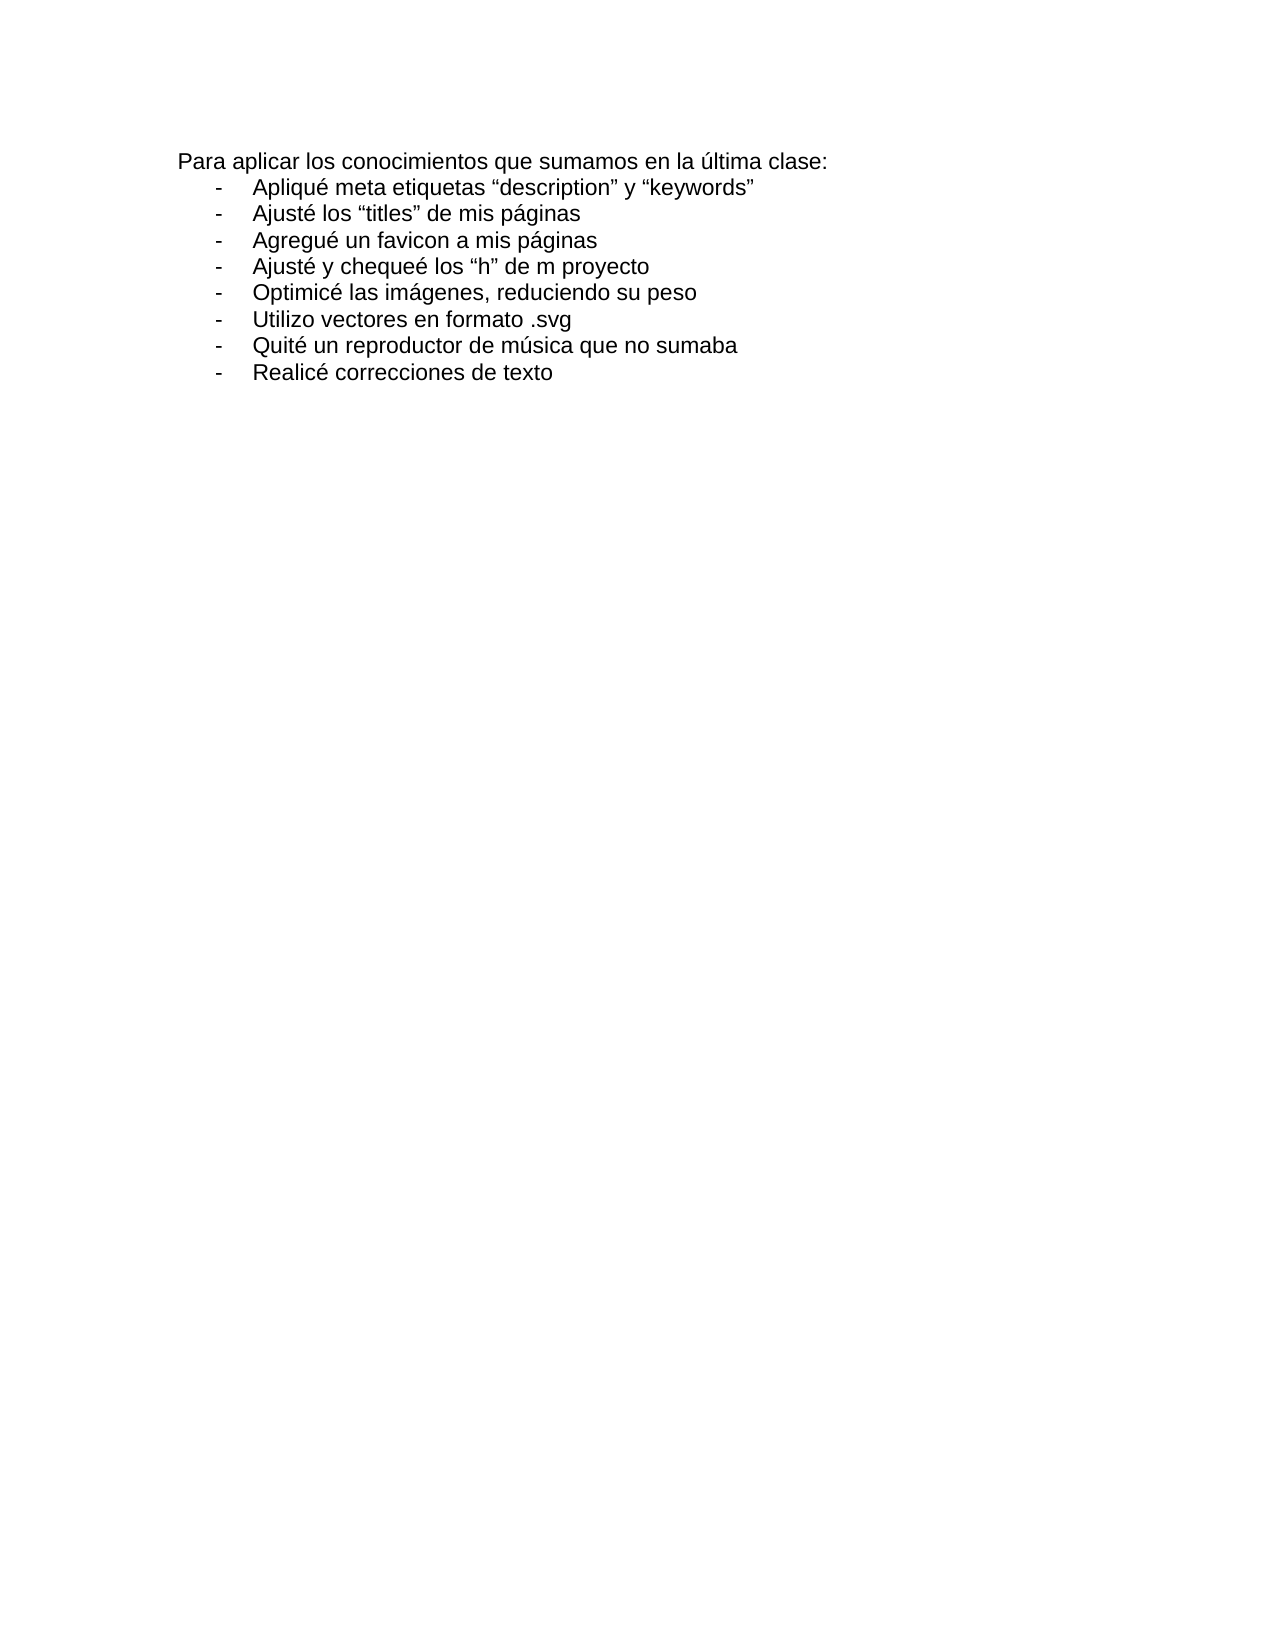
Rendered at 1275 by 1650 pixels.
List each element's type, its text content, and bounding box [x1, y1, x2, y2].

list Agregué un favicon a mis páginas [215, 227, 1098, 253]
list Realicé correcciones de texto [215, 358, 1098, 385]
list Ajusté los “titles” de mis páginas [215, 200, 1098, 227]
list Quité un reproductor de música que no sumaba [215, 332, 1098, 358]
list Optimicé las imágenes, reduciendo su peso [215, 279, 1098, 306]
text Para aplicar los conocimientos que sumamos en la última clase: [177, 148, 1098, 174]
list Apliqué meta etiquetas “description” y “keywords” [215, 174, 1098, 200]
list Utilizo vectores en formato .svg [215, 306, 1098, 332]
list Ajusté y chequeé los “h” de m proyecto [215, 253, 1098, 279]
